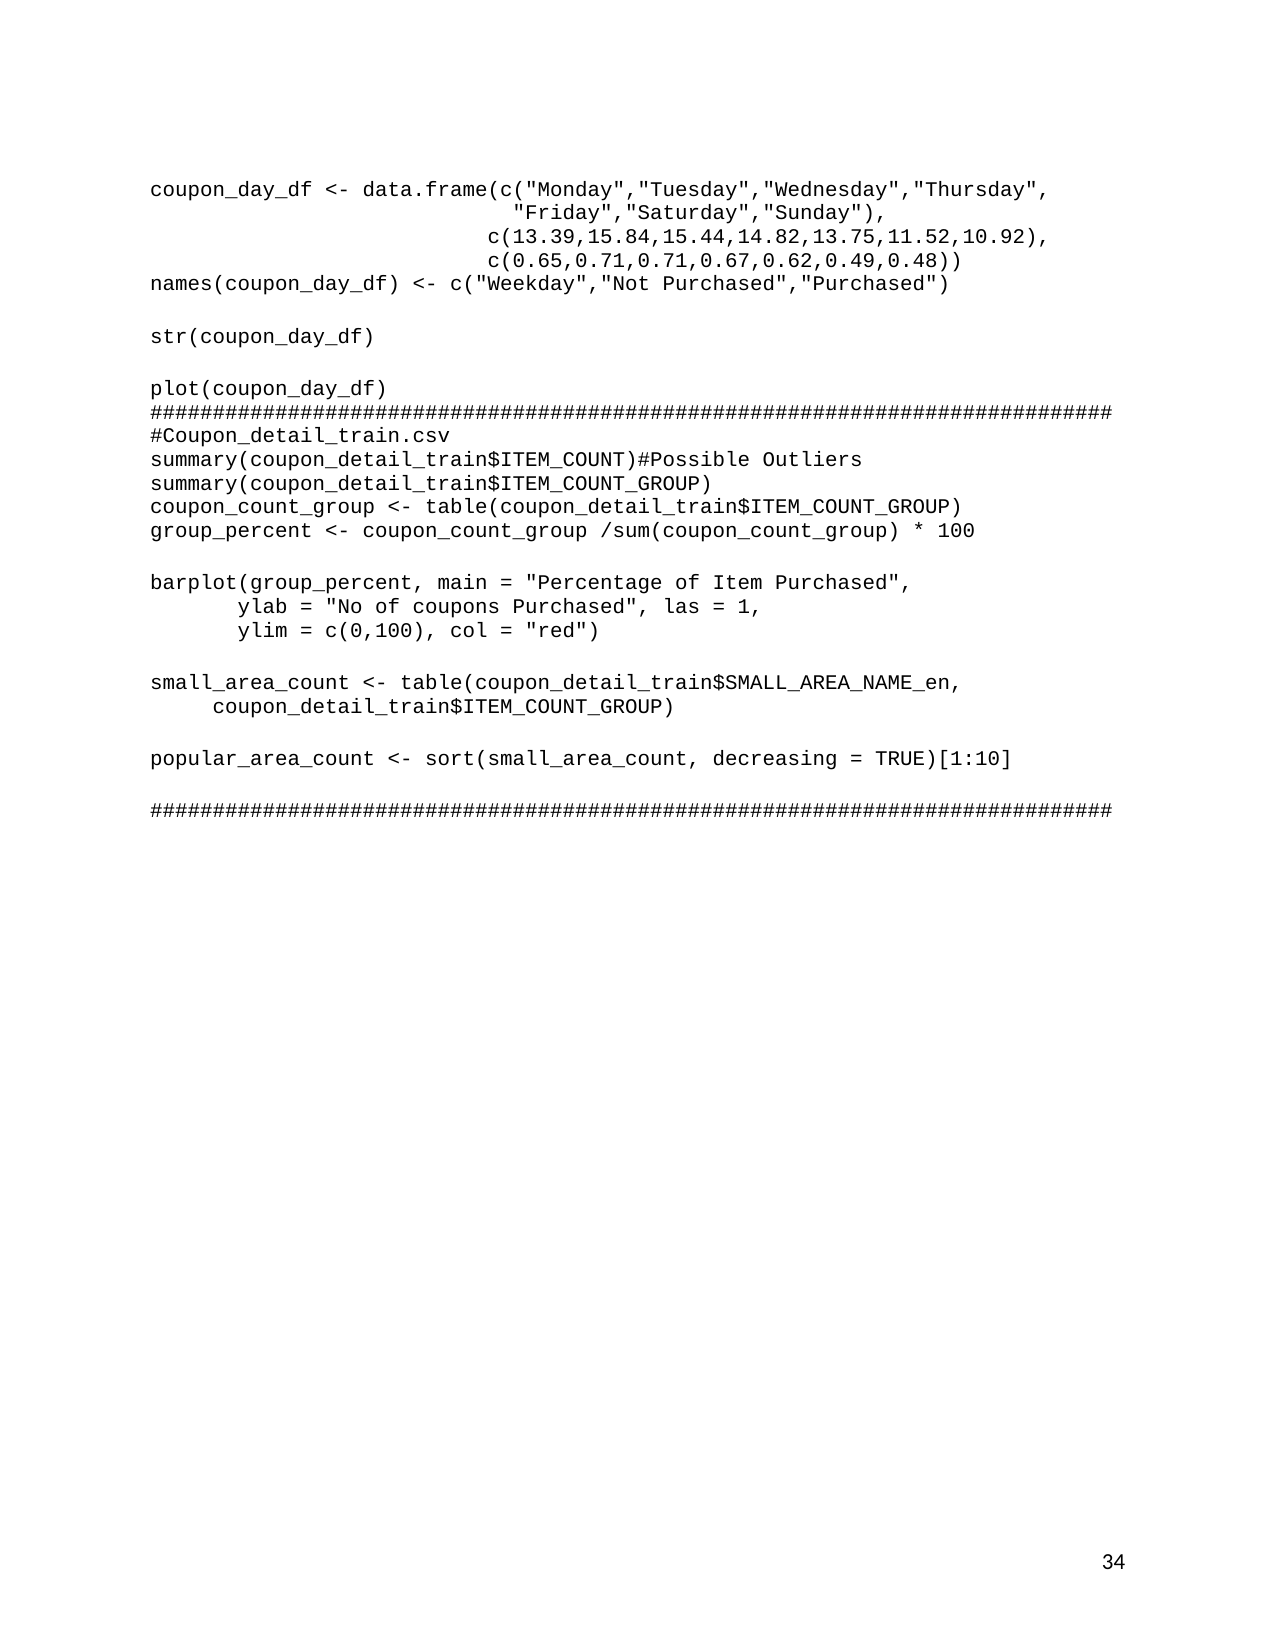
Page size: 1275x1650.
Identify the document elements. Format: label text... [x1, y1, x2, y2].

text str(coupon_day_df) [150, 326, 1125, 349]
text small_area_count <- table(coupon_detail_train$SMALL_AREA_NAME_en, [150, 672, 1125, 696]
text ############################################################################# [150, 801, 1125, 824]
text coupon_detail_train$ITEM_COUNT_GROUP) [150, 696, 1125, 719]
text "Friday","Saturday","Sunday"), [150, 202, 1125, 226]
text c(0.65,0.71,0.71,0.67,0.62,0.49,0.48)) [150, 250, 1125, 273]
text coupon_day_df <- data.frame(c("Monday","Tuesday","Wednesday","Thursday", [150, 179, 1125, 202]
text popular_area_count <- sort(small_area_count, decreasing = TRUE)[1:10] [150, 748, 1125, 772]
text ylab = "No of coupons Purchased", las = 1, [150, 596, 1125, 620]
text barplot(group_percent, main = "Percentage of Item Purchased", [150, 572, 1125, 596]
text ylim = c(0,100), col = "red") [150, 620, 1125, 643]
text c(13.39,15.84,15.44,14.82,13.75,11.52,10.92), [150, 226, 1125, 250]
text plot(coupon_day_df) [150, 378, 1125, 402]
text names(coupon_day_df) <- c("Weekday","Not Purchased","Purchased") [150, 273, 1125, 297]
text ############################################################################# [150, 402, 1125, 425]
text #Coupon_detail_train.csv [150, 425, 1125, 449]
text summary(coupon_detail_train$ITEM_COUNT)#Possible Outliers [150, 449, 1125, 473]
text group_percent <- coupon_count_group /sum(coupon_count_group) * 100 [150, 520, 1125, 544]
text summary(coupon_detail_train$ITEM_COUNT_GROUP) [150, 473, 1125, 496]
text coupon_count_group <- table(coupon_detail_train$ITEM_COUNT_GROUP) [150, 496, 1125, 520]
